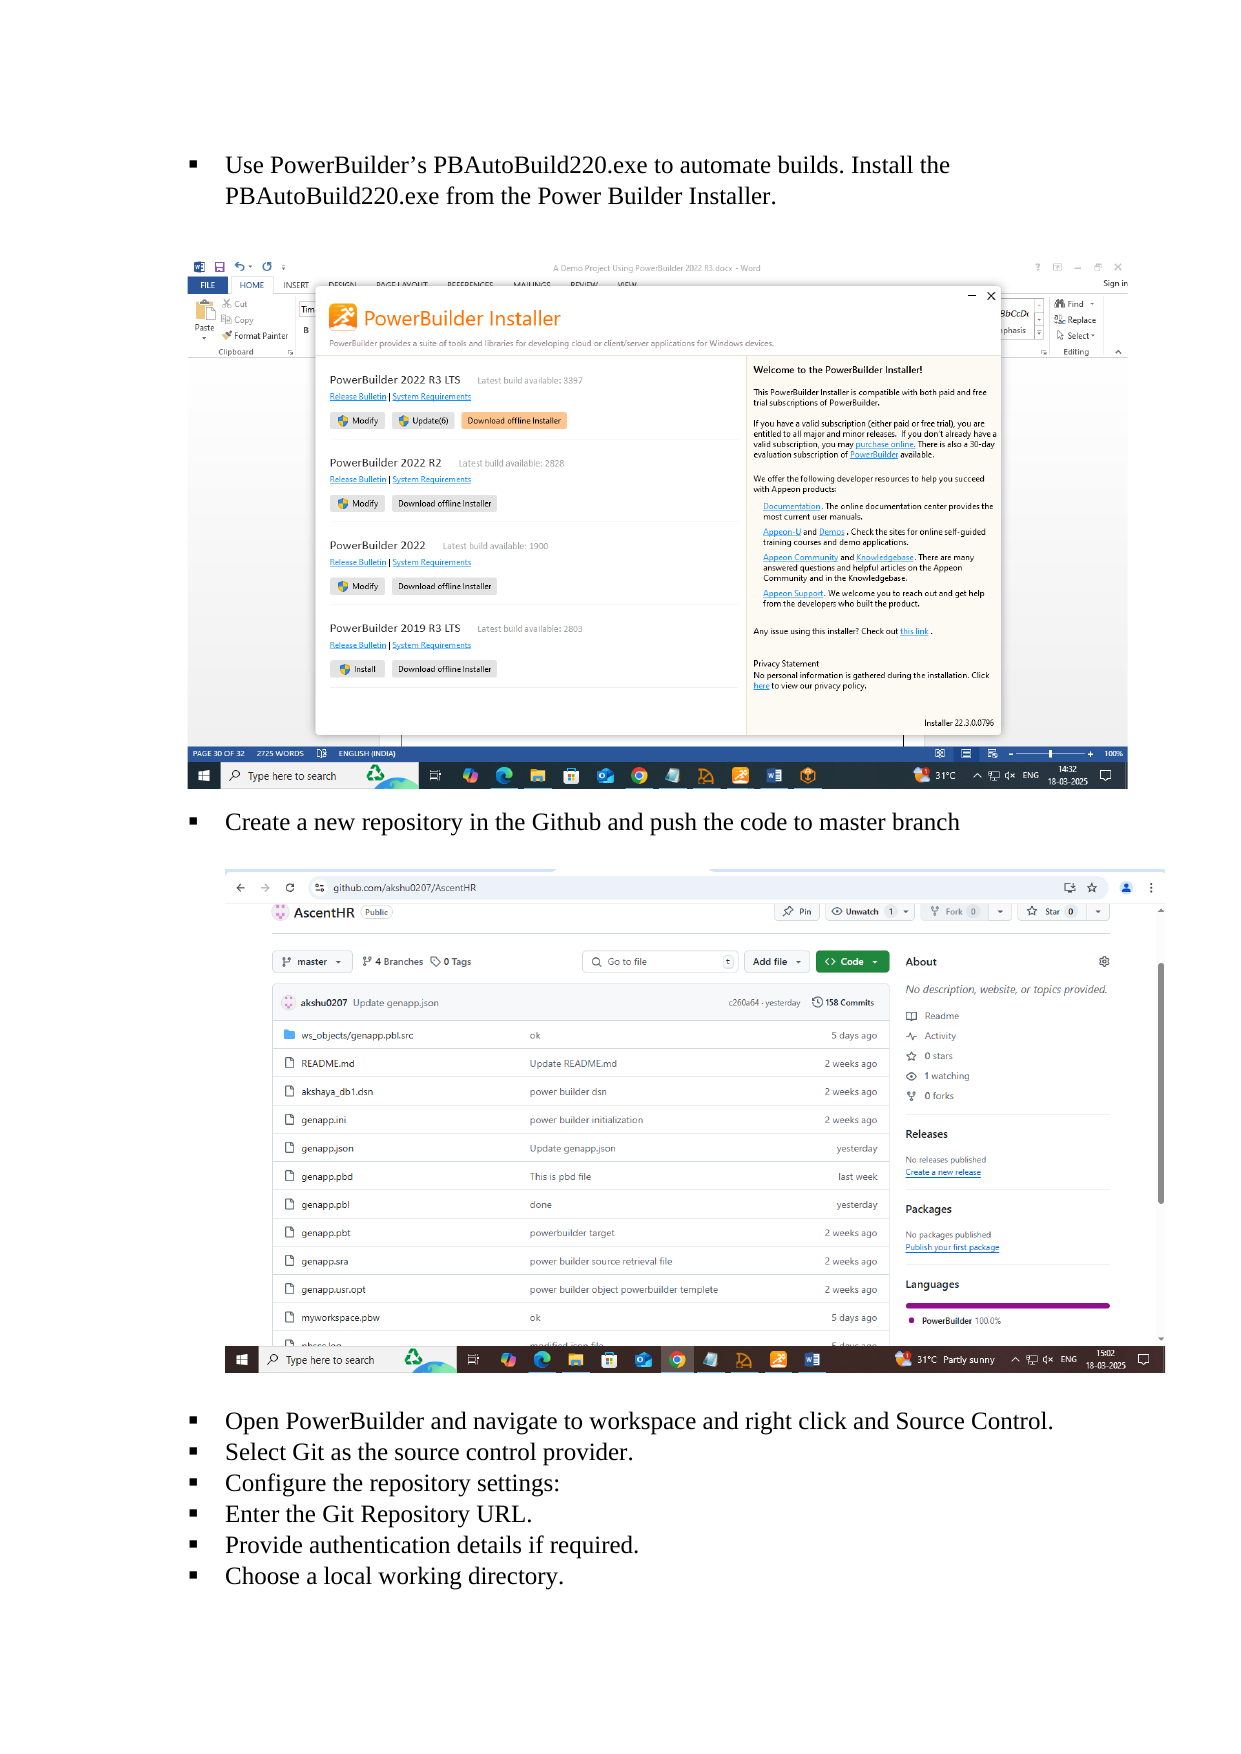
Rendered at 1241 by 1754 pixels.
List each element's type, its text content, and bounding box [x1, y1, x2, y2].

list Select Git as the source control provider. [187, 1437, 1090, 1466]
list Open PowerBuilder and navigate to workspace and right click and Source Control. [187, 1406, 1090, 1435]
picture [225, 869, 1166, 1373]
list Create a new repository in the Github and push the code to master branch [187, 807, 1090, 836]
list Choose a local working directory. [187, 1561, 1090, 1590]
list Use PowerBuilder’s PBAutoBuild220.exe to automate builds. Install the PBAutoBuild220.exe from the Power Builder Installer. [187, 150, 1090, 210]
list Configure the repository settings: [187, 1468, 1090, 1497]
list Provide authentication details if required. [187, 1530, 1090, 1559]
picture [187, 259, 1128, 789]
list Enter the Git Repository URL. [187, 1499, 1090, 1528]
